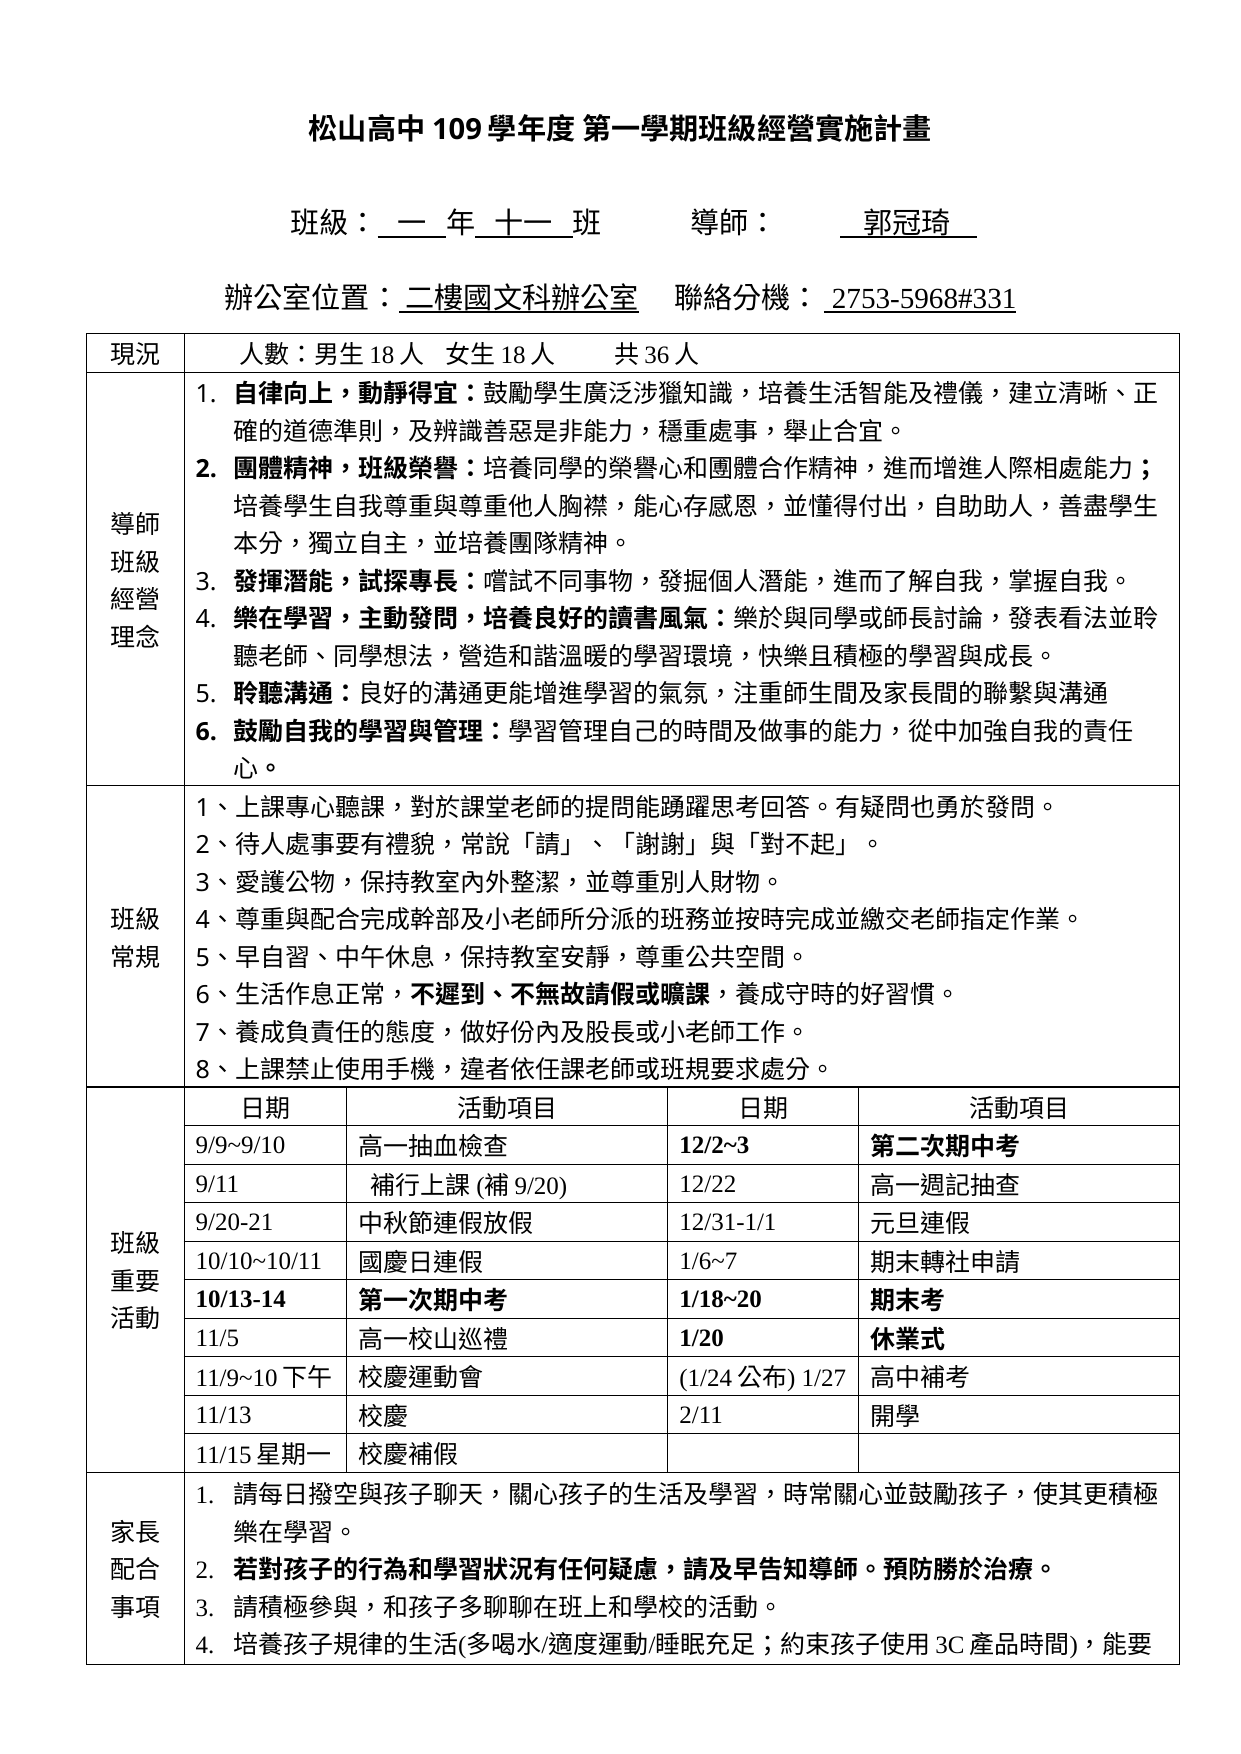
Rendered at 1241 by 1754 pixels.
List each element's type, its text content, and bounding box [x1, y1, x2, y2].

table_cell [185, 1473, 1179, 1663]
table_cell 日期 [668, 1088, 858, 1125]
table_cell (1/24公布) 1/27 [668, 1357, 858, 1395]
table_header 現況 [87, 334, 184, 372]
table_cell 10/13-14 [185, 1280, 346, 1318]
table_cell 校慶運動會 [347, 1357, 667, 1395]
table_cell 活動項目 [859, 1088, 1179, 1125]
table_cell 高一週記抽查 [859, 1165, 1179, 1202]
table_cell 第一次期中考 [347, 1280, 667, 1318]
table_header 人數：男生18人 女生18人 共36人 [185, 334, 1179, 372]
table_cell 11/13 [185, 1396, 346, 1433]
text 班級： 一 年 十一 班 導師： 郭冠琦 [75, 183, 1165, 258]
table_cell 9/20-21 [185, 1203, 346, 1241]
table_cell 2/11 [668, 1396, 858, 1433]
table_cell 1/18~20 [668, 1280, 858, 1318]
table_cell 11/15星期一 [185, 1434, 346, 1472]
table_cell 12/22 [668, 1165, 858, 1202]
table_cell 期末轉社申請 [859, 1242, 1179, 1279]
table_cell 日期 [185, 1088, 346, 1125]
table_cell 家長 配合 事項 [87, 1473, 184, 1663]
table_cell 中秋節連假放假 [347, 1203, 667, 1241]
table_cell 休業式 [859, 1319, 1179, 1356]
table_cell 國慶日連假 [347, 1242, 667, 1279]
table_cell 校慶 [347, 1396, 667, 1433]
table_cell [668, 1434, 858, 1472]
table_cell 自律向上，動靜得宜：鼓勵學生廣泛涉獵知識，培養生活智能及禮儀，建立清晰、正確的道德準則，及辨識善惡是非能力，穩重處事，舉止合宜。 團體精神，班級榮譽：培養同學的榮譽心和圑體合作精神，進而增進人際相處能力；培養學生自我尊重與尊重他人胸襟，能心存感恩，並懂得付出，自助助人，善盡學生本分，獨立自主，並培養團隊精神。 發揮潛能，試探專長：嚐試不同事物，發掘個人潛能，進而了解自我，掌握自我。 樂在學習，主動發問，培養良好的讀書風氣：樂於與同學或師長討論，發表看法並聆聽老師、同學想法，營造和諧溫暖的學習環境，快樂且積極的學習與成長。 聆聽溝通：良好的溝通更能增進學習的氣氛，注重師生間及家長間的聯繫與溝通 鼓勵自我的學習與管理：學習管理自己的時間及做事的能力，從中加強自我的責任心。 [185, 373, 1179, 785]
table_cell 1/6~7 [668, 1242, 858, 1279]
table_cell 12/31-1/1 [668, 1203, 858, 1241]
table_cell 11/9~10下午 [185, 1357, 346, 1395]
table_cell 9/11 [185, 1165, 346, 1202]
table_cell [859, 1434, 1179, 1472]
table_cell 班級常規 [87, 786, 184, 1086]
table_cell 補行上課 (補9/20) [347, 1165, 667, 1202]
table_cell 1、上課專心聽課，對於課堂老師的提問能踴躍思考回答。有疑問也勇於發問。 2、待人處事要有禮貌，常說「請」、「謝謝」與「對不起」。 3、愛護公物，保持教室內外整潔，並尊重別人財物。 4、尊重與配合完成幹部及小老師所分派的班務並按時完成並繳交老師指定作業。 5、早自習、中午休息，保持教室安靜，尊重公共空間。 6、生活作息正常，不遲到、不無故請假或曠課，養成守時的好習慣。 7、養成負責任的態度，做好份內及股長或小老師工作。 8、上課禁止使用手機，違者依任課老師或班規要求處分。 [185, 786, 1179, 1086]
table_cell 11/5 [185, 1319, 346, 1356]
table_cell 開學 [859, 1396, 1179, 1433]
table_cell 導師 班級 經營 理念 [87, 373, 184, 785]
text 辦公室位置： 二樓國文科辦公室 聯絡分機： 2753-5968#331 [75, 258, 1165, 333]
table_cell 1/20 [668, 1319, 858, 1356]
table_cell 高中補考 [859, 1357, 1179, 1395]
table_cell 期末考 [859, 1280, 1179, 1318]
table_cell 12/2~3 [668, 1126, 858, 1163]
table_cell 校慶補假 [347, 1434, 667, 1472]
table_cell 班級 重要 活動 [87, 1088, 184, 1472]
table_cell 高一抽血檢查 [347, 1126, 667, 1163]
table_cell 活動項目 [347, 1088, 667, 1125]
table_cell 9/9~9/10 [185, 1126, 346, 1163]
table_cell 高一校山巡禮 [347, 1319, 667, 1356]
table_cell 第二次期中考 [859, 1126, 1179, 1163]
text 松山高中 109學年度 第一學期班級經營實施計畫 [75, 89, 1165, 164]
table_cell 元旦連假 [859, 1203, 1179, 1241]
table_cell 10/10~10/11 [185, 1242, 346, 1279]
